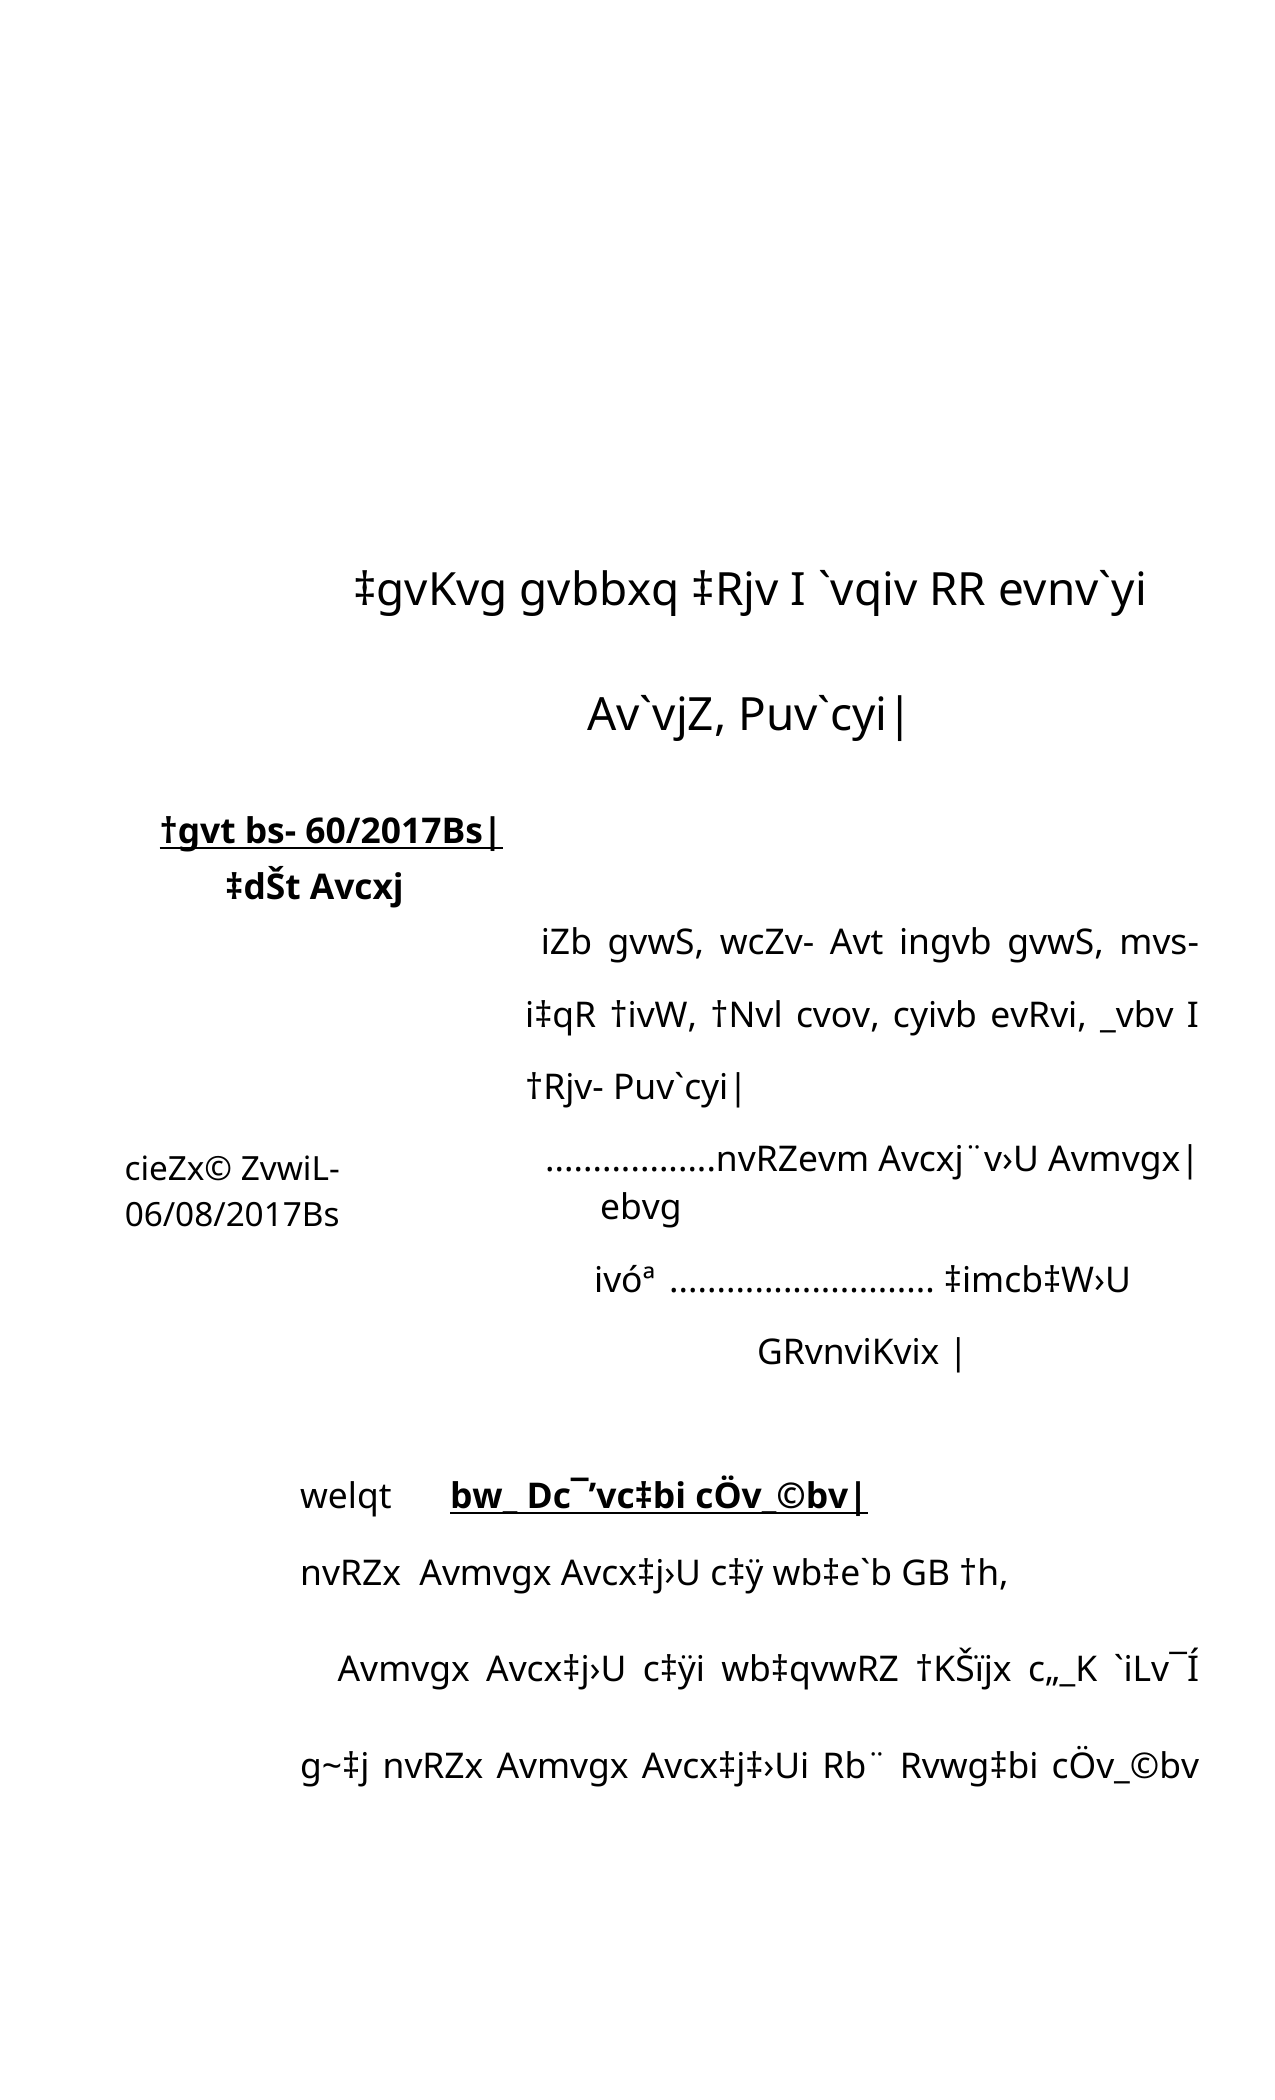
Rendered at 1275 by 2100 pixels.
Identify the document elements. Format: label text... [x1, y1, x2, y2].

text ebvg [525, 1182, 1200, 1230]
text ..................nvRZevm Avcxj¨v›U Avmvgx| [300, 1134, 1200, 1182]
text ‡dŠt Avcxj [94, 861, 1200, 909]
text nvRZx Avmvgx Avcx‡j›U c‡ÿ wb‡e`b GB †h, [300, 1547, 1200, 1596]
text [300, 1644, 1200, 1788]
text ‡gvKvg gvbbxq ‡Rjv I `vqiv RR evnv`yi Av`vjZ, Puv`cyi| [300, 556, 1200, 743]
text iZb gvwS, wcZv- Avt ingvb gvwS, mvs- i‡qR †ivW, †Nvl cvov, cyivb evRvi, _vbv I †Rjv- Puv`cyi| [525, 917, 1200, 1109]
text ivóª ............................ ‡imcb‡W›U GRvnviKvix | [525, 1254, 1200, 1375]
text †gvt bs- 60/2017Bs| [159, 806, 1200, 854]
text welqt bw_ Dc¯’vc‡bi cÖv_©bv| [300, 1471, 1200, 1519]
